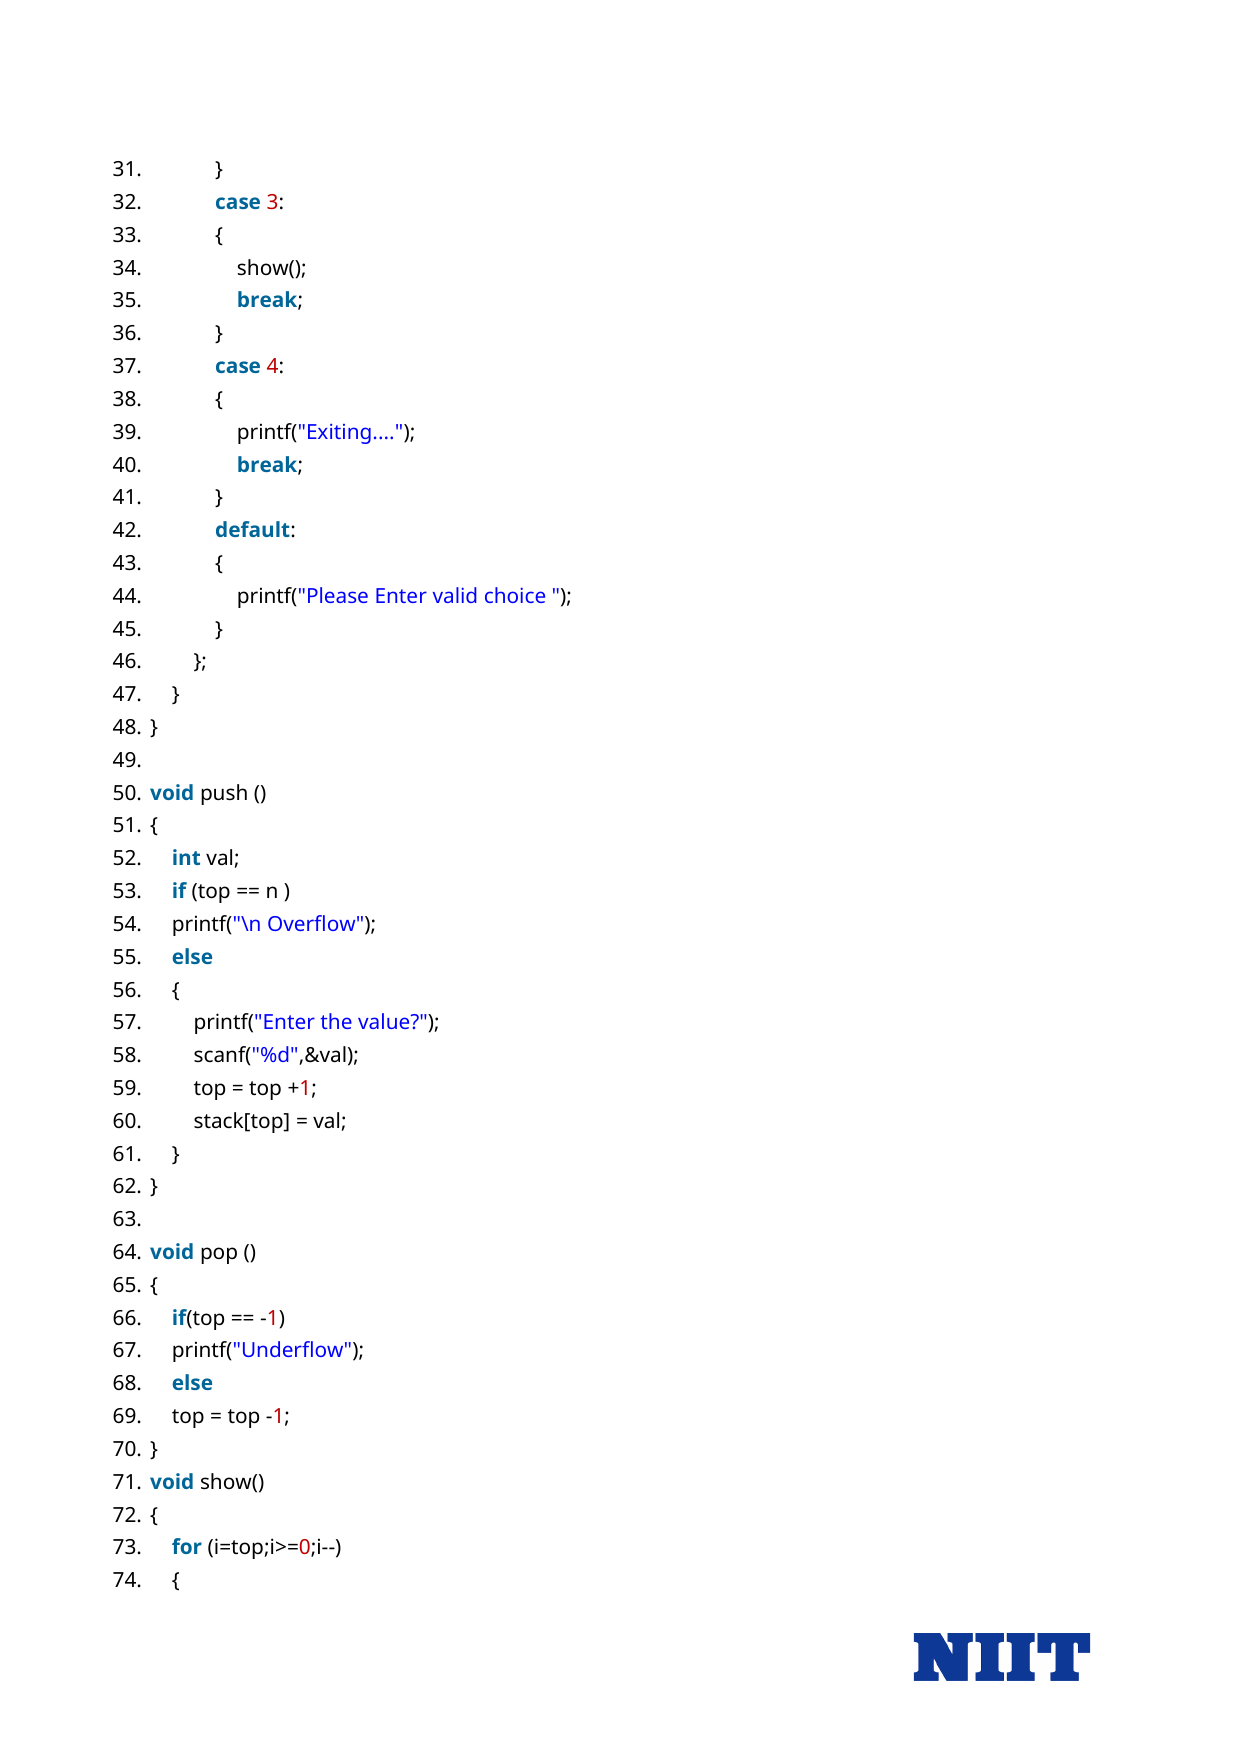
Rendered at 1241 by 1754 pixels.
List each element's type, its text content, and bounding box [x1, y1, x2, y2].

list } [112, 150, 1090, 183]
list { [112, 1495, 1090, 1528]
list case 3: [112, 183, 1090, 216]
list { [112, 380, 1090, 412]
list break; [112, 445, 1090, 478]
list top = top -1; [112, 1397, 1090, 1430]
list { [112, 970, 1090, 1003]
list break; [112, 281, 1090, 314]
list } [112, 478, 1090, 511]
list show(); [112, 248, 1090, 281]
list } [112, 1430, 1090, 1462]
list stack[top] = val; [112, 1102, 1090, 1134]
list void push () [112, 773, 1090, 806]
list } [112, 1134, 1090, 1167]
list top = top +1; [112, 1069, 1090, 1102]
list } [112, 675, 1090, 708]
list void show() [112, 1462, 1090, 1495]
list } [112, 314, 1090, 347]
picture [913, 1633, 1091, 1681]
list printf("Enter the value?"); [112, 1003, 1090, 1036]
list for (i=top;i>=0;i--) [112, 1528, 1090, 1561]
list printf("\n Overflow"); [112, 905, 1090, 937]
list if(top == -1) [112, 1298, 1090, 1331]
list }; [112, 642, 1090, 675]
list else [112, 1364, 1090, 1397]
list if (top == n ) [112, 872, 1090, 905]
list case 4: [112, 347, 1090, 380]
list { [112, 216, 1090, 248]
list printf("Please Enter valid choice "); [112, 577, 1090, 609]
list printf("Underflow"); [112, 1331, 1090, 1364]
list int val; [112, 839, 1090, 872]
list printf("Exiting...."); [112, 412, 1090, 445]
list } [112, 1167, 1090, 1200]
list { [112, 1561, 1090, 1594]
list scanf("%d",&val); [112, 1036, 1090, 1069]
list void pop () [112, 1233, 1090, 1266]
list else [112, 937, 1090, 970]
list } [112, 708, 1090, 741]
list { [112, 806, 1090, 839]
list } [112, 609, 1090, 642]
list { [112, 1266, 1090, 1298]
list { [112, 544, 1090, 577]
list default: [112, 511, 1090, 544]
